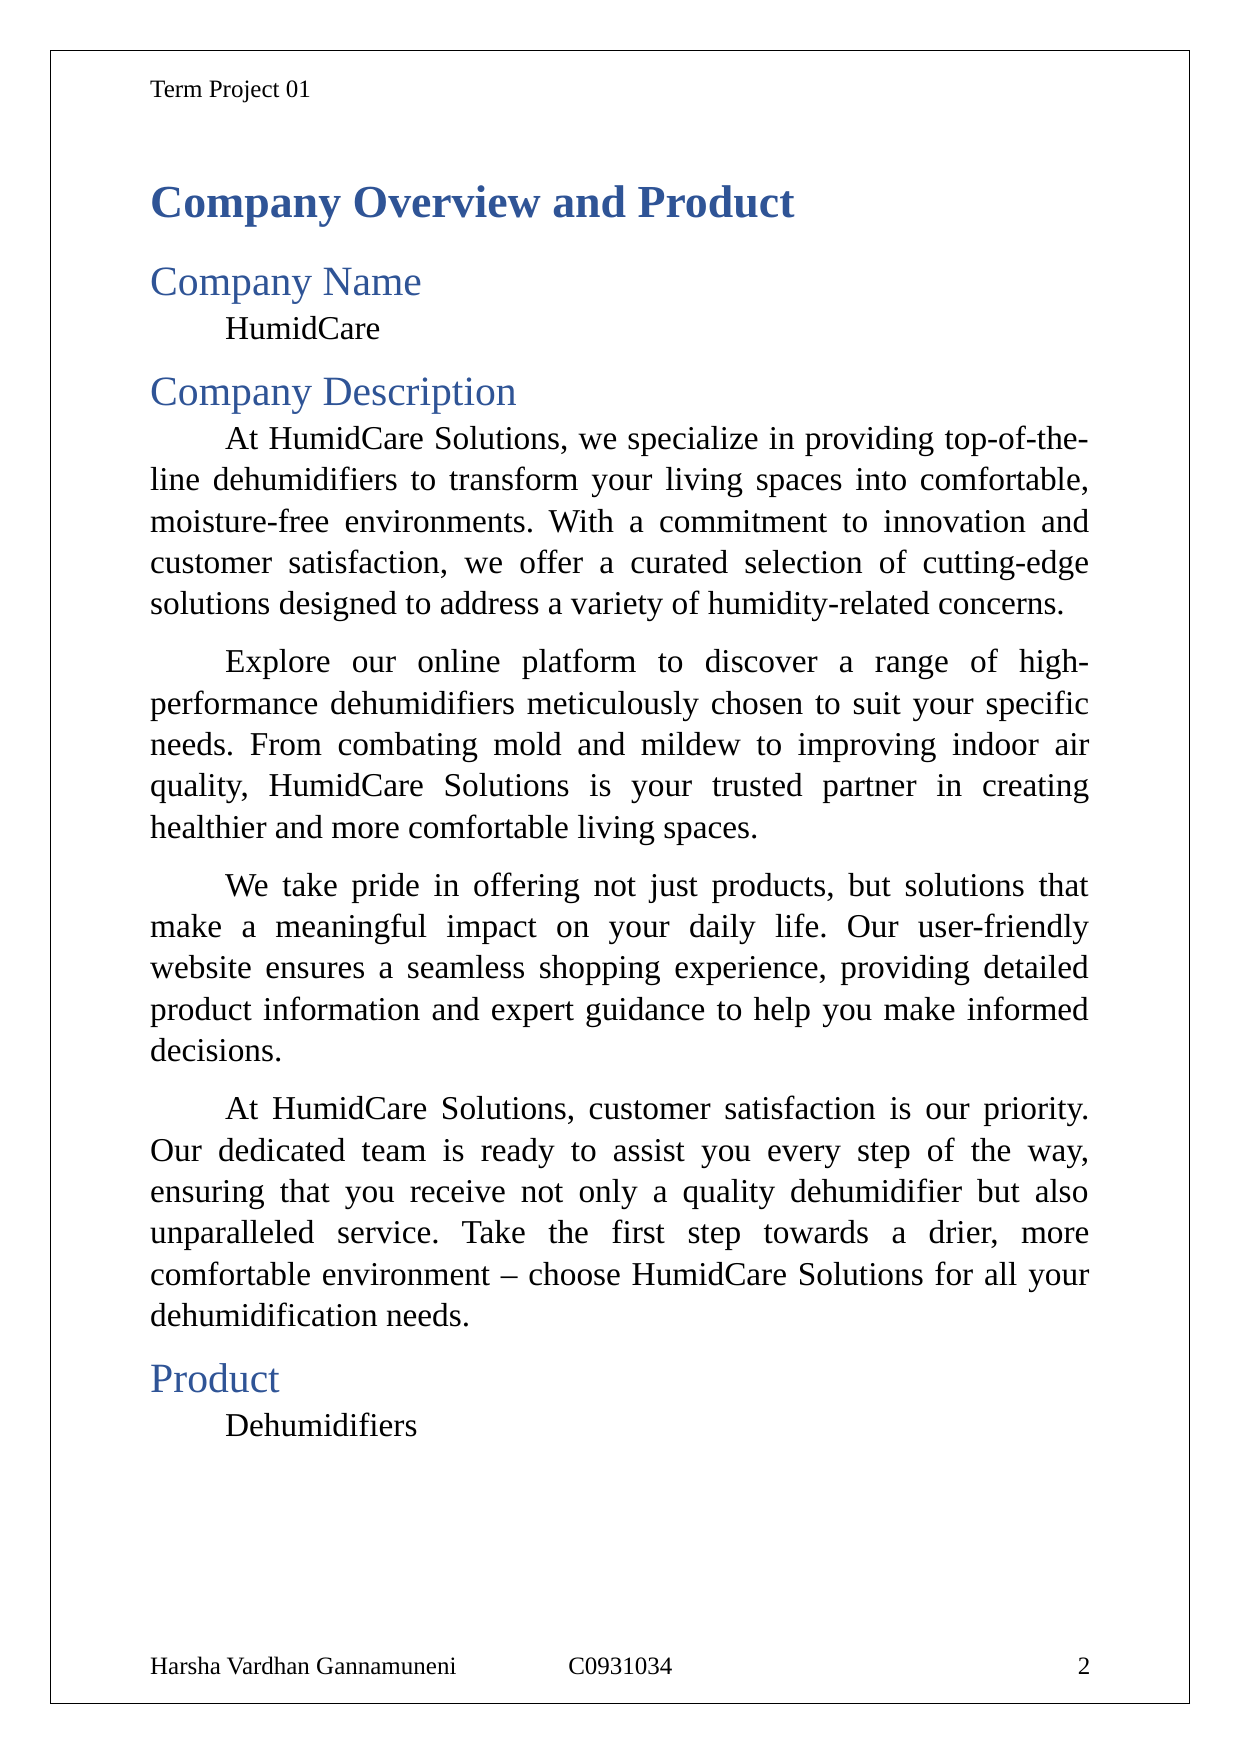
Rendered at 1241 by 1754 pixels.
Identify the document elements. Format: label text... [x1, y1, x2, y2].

text Dehumidifiers [150, 1405, 1090, 1443]
text At HumidCare Solutions, we specialize in providing top-of-the-line dehumidifiers to transform your living spaces into comfortable, moisture-free environments. With a commitment to innovation and customer satisfaction, we offer a curated selection of cutting-edge solutions designed to address a variety of humidity-related concerns. [150, 418, 1090, 622]
subtitle Company Name [150, 257, 1090, 305]
text We take pride in offering not just products, but solutions that make a meaningful impact on your daily life. Our user-friendly website ensures a seamless shopping experience, providing detailed product information and expert guidance to help you make informed decisions. [150, 865, 1090, 1069]
subtitle Product [150, 1353, 1090, 1401]
subtitle Company Description [150, 367, 1090, 414]
text HumidCare [150, 308, 1090, 347]
text Explore our online platform to discover a range of high-performance dehumidifiers meticulously chosen to suit your specific needs. From combating mold and mildew to improving indoor air quality, HumidCare Solutions is your trusted partner in creating healthier and more comfortable living spaces. [150, 642, 1090, 845]
text At HumidCare Solutions, customer satisfaction is our priority. Our dedicated team is ready to assist you every step of the way, ensuring that you receive not only a quality dehumidifier but also unparalleled service. Take the first step towards a drier, more comfortable environment – choose HumidCare Solutions for all your dehumidification needs. [150, 1088, 1090, 1334]
subtitle Company Overview and Product [150, 175, 1090, 228]
